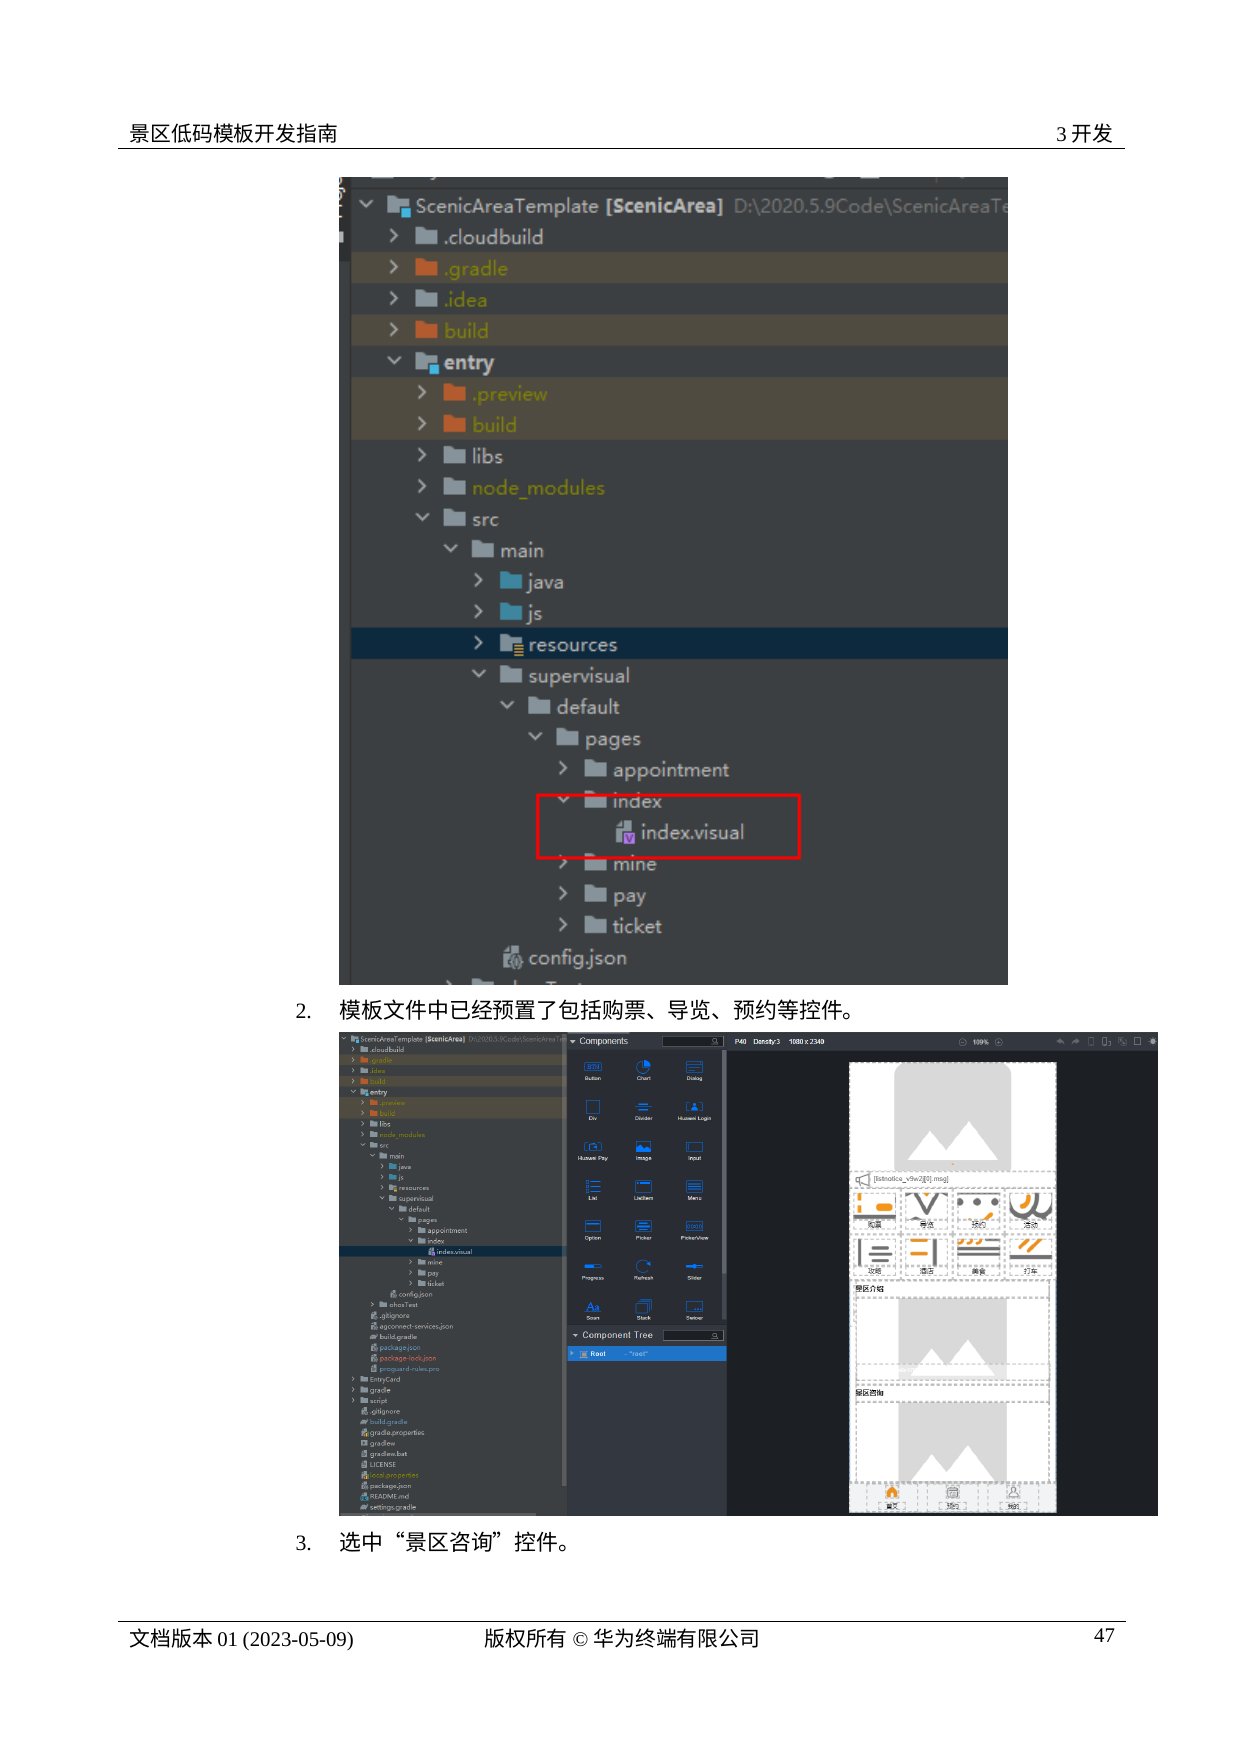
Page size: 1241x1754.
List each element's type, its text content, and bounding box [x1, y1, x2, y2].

picture [339, 177, 1008, 985]
list 选中“景区咨询”控件。 [295, 1524, 1122, 1556]
picture [339, 1032, 1158, 1516]
list 模板文件中已经预置了包括购票、导览、预约等控件。 [295, 993, 1122, 1024]
